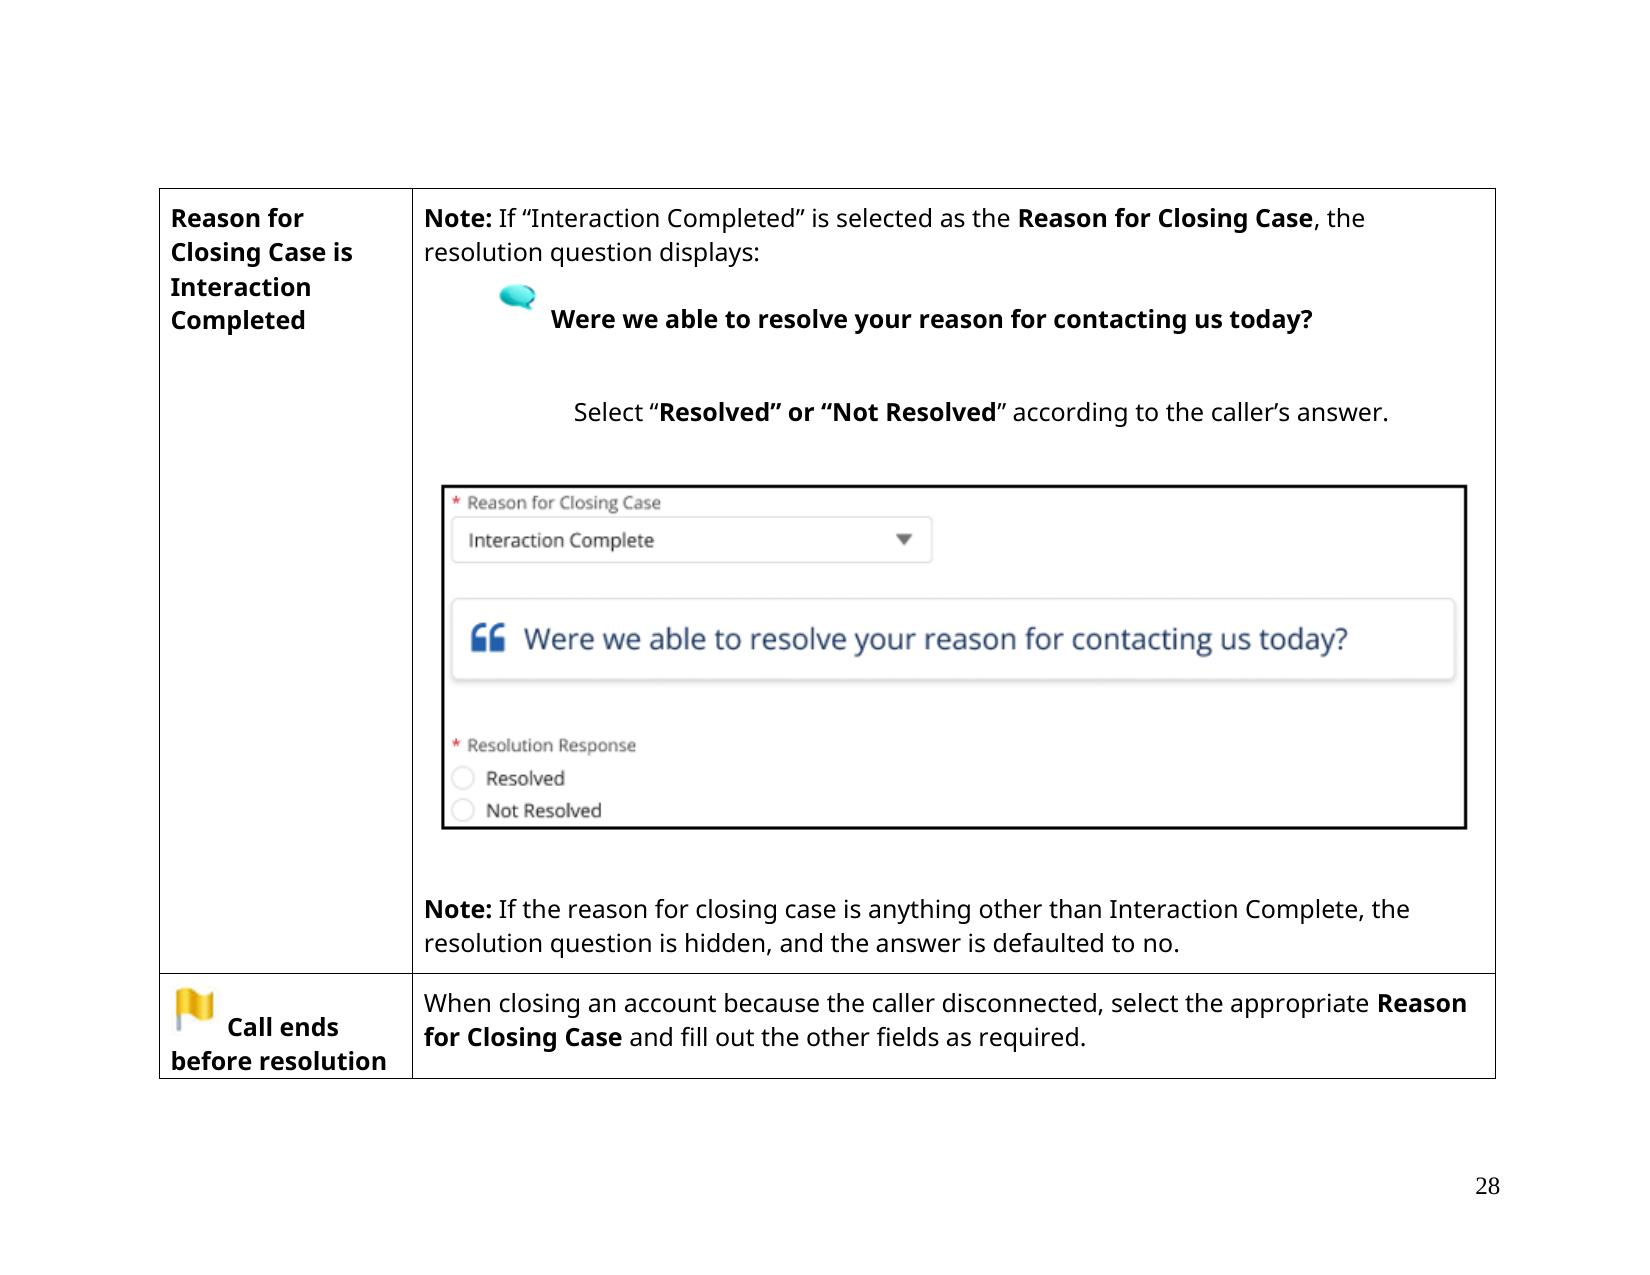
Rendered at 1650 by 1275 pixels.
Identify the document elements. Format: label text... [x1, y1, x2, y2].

picture [170, 986, 221, 1036]
table_cell Reason for Closing Case is Interaction Completed [160, 189, 412, 972]
picture [440, 482, 1468, 833]
table_cell Note: If “Interaction Completed” is selected as the Reason for Closing Case, the resolution question displays: Were we able to resolve your reason for contacting us today? Select “Resolved” or “Not Resolved” according to the caller’s answer. Note: If the reason for closing case is anything other than Interaction Complete, the resolution question is hidden, and the answer is defaulted to no. [413, 189, 1495, 972]
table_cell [413, 974, 1495, 1077]
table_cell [160, 974, 412, 1077]
picture [498, 281, 538, 316]
